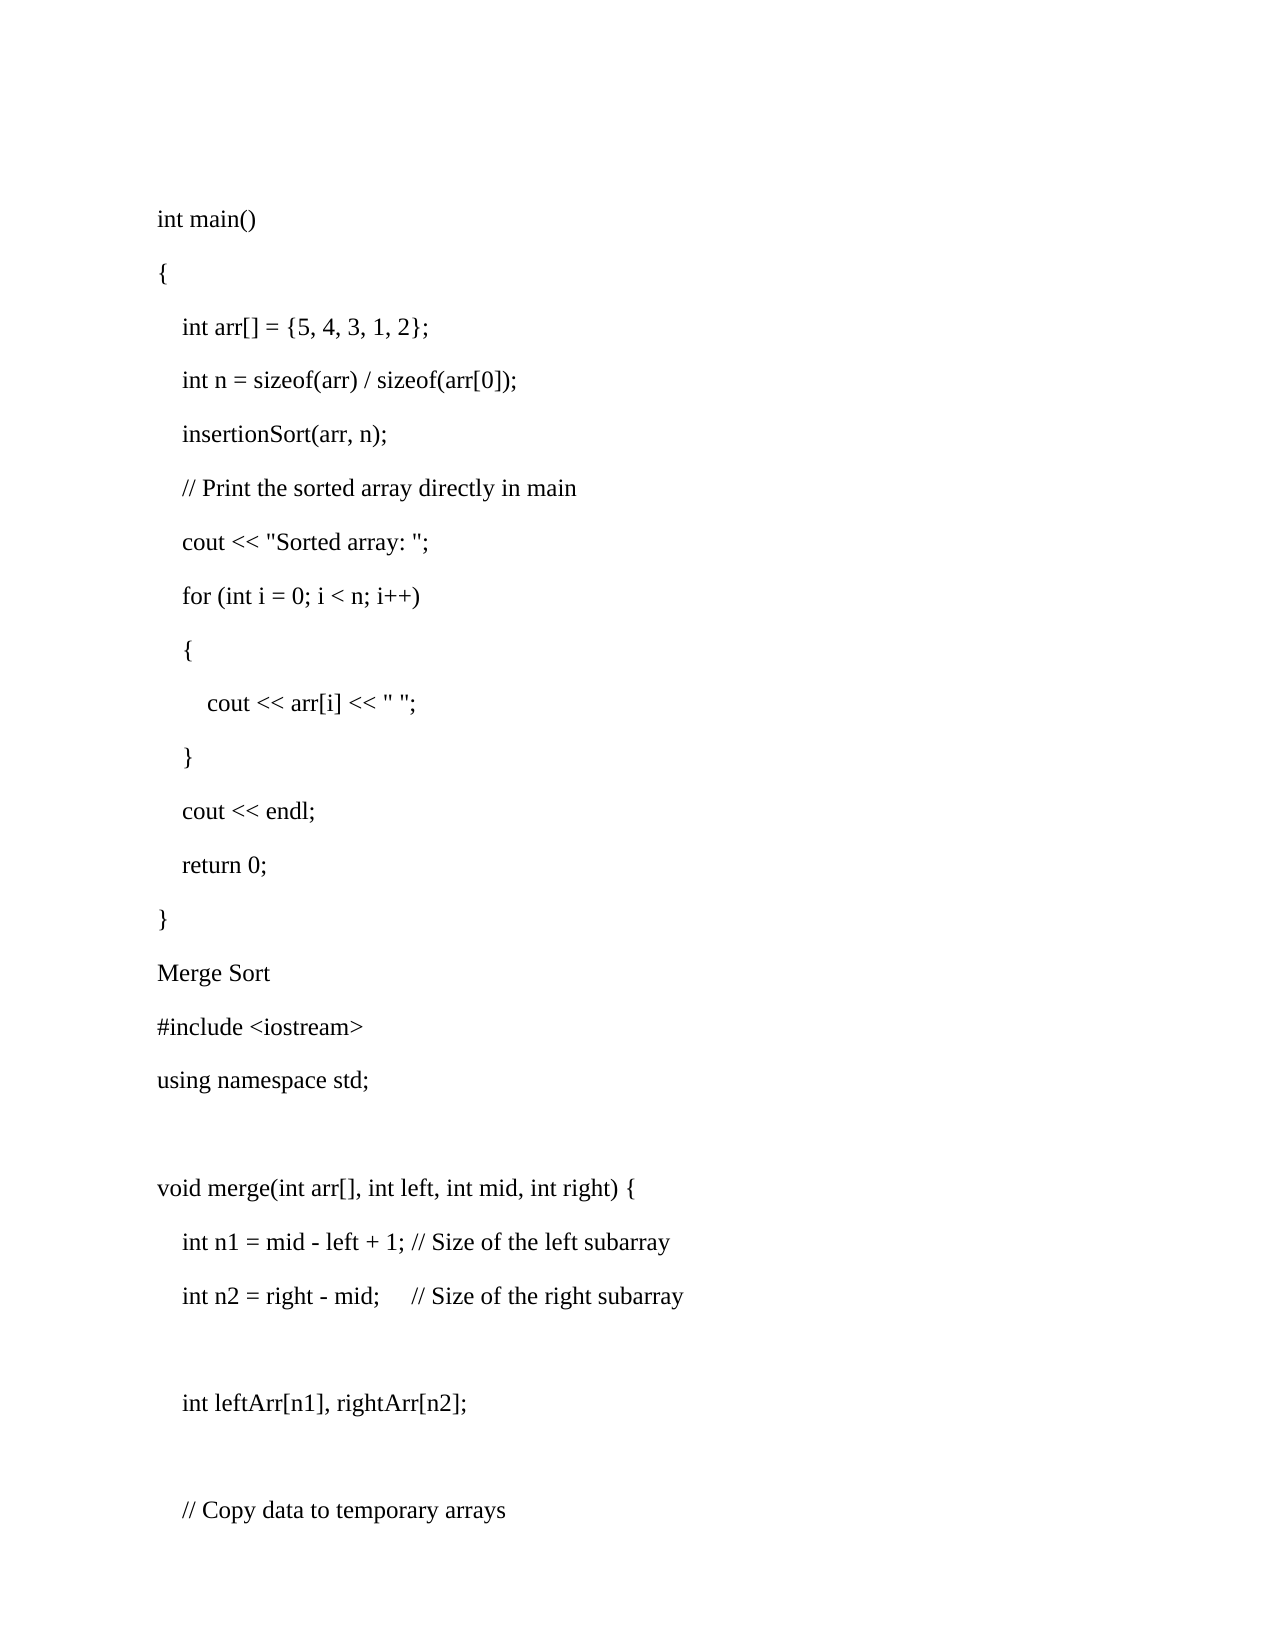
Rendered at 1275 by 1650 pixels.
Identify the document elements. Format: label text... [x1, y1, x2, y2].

text for (int i = 0; i < n; i++) [157, 581, 1230, 609]
text { [157, 258, 1230, 286]
text cout << arr[i] << " "; [157, 688, 1230, 717]
text // Print the sorted array directly in main [157, 473, 1230, 502]
text { [157, 635, 1230, 663]
text int arr[] = {5, 4, 3, 1, 2}; [157, 312, 1230, 340]
text #include <iostream> [157, 1012, 1230, 1040]
text // Copy data to temporary arrays [157, 1496, 1230, 1524]
text int main() [157, 204, 1230, 233]
text int leftArr[n1], rightArr[n2]; [157, 1388, 1230, 1417]
text int n1 = mid - left + 1; // Size of the left subarray [157, 1227, 1230, 1256]
text } [157, 742, 1230, 771]
text using namespace std; [157, 1066, 1230, 1094]
text Merge Sort [157, 958, 1230, 987]
text } [157, 904, 1230, 933]
text cout << endl; [157, 796, 1230, 825]
text return 0; [157, 850, 1230, 879]
text int n = sizeof(arr) / sizeof(arr[0]); [157, 365, 1230, 394]
text void merge(int arr[], int left, int mid, int right) { [157, 1173, 1230, 1202]
text int n2 = right - mid; // Size of the right subarray [157, 1281, 1230, 1310]
text insertionSort(arr, n); [157, 419, 1230, 448]
text cout << "Sorted array: "; [157, 527, 1230, 556]
